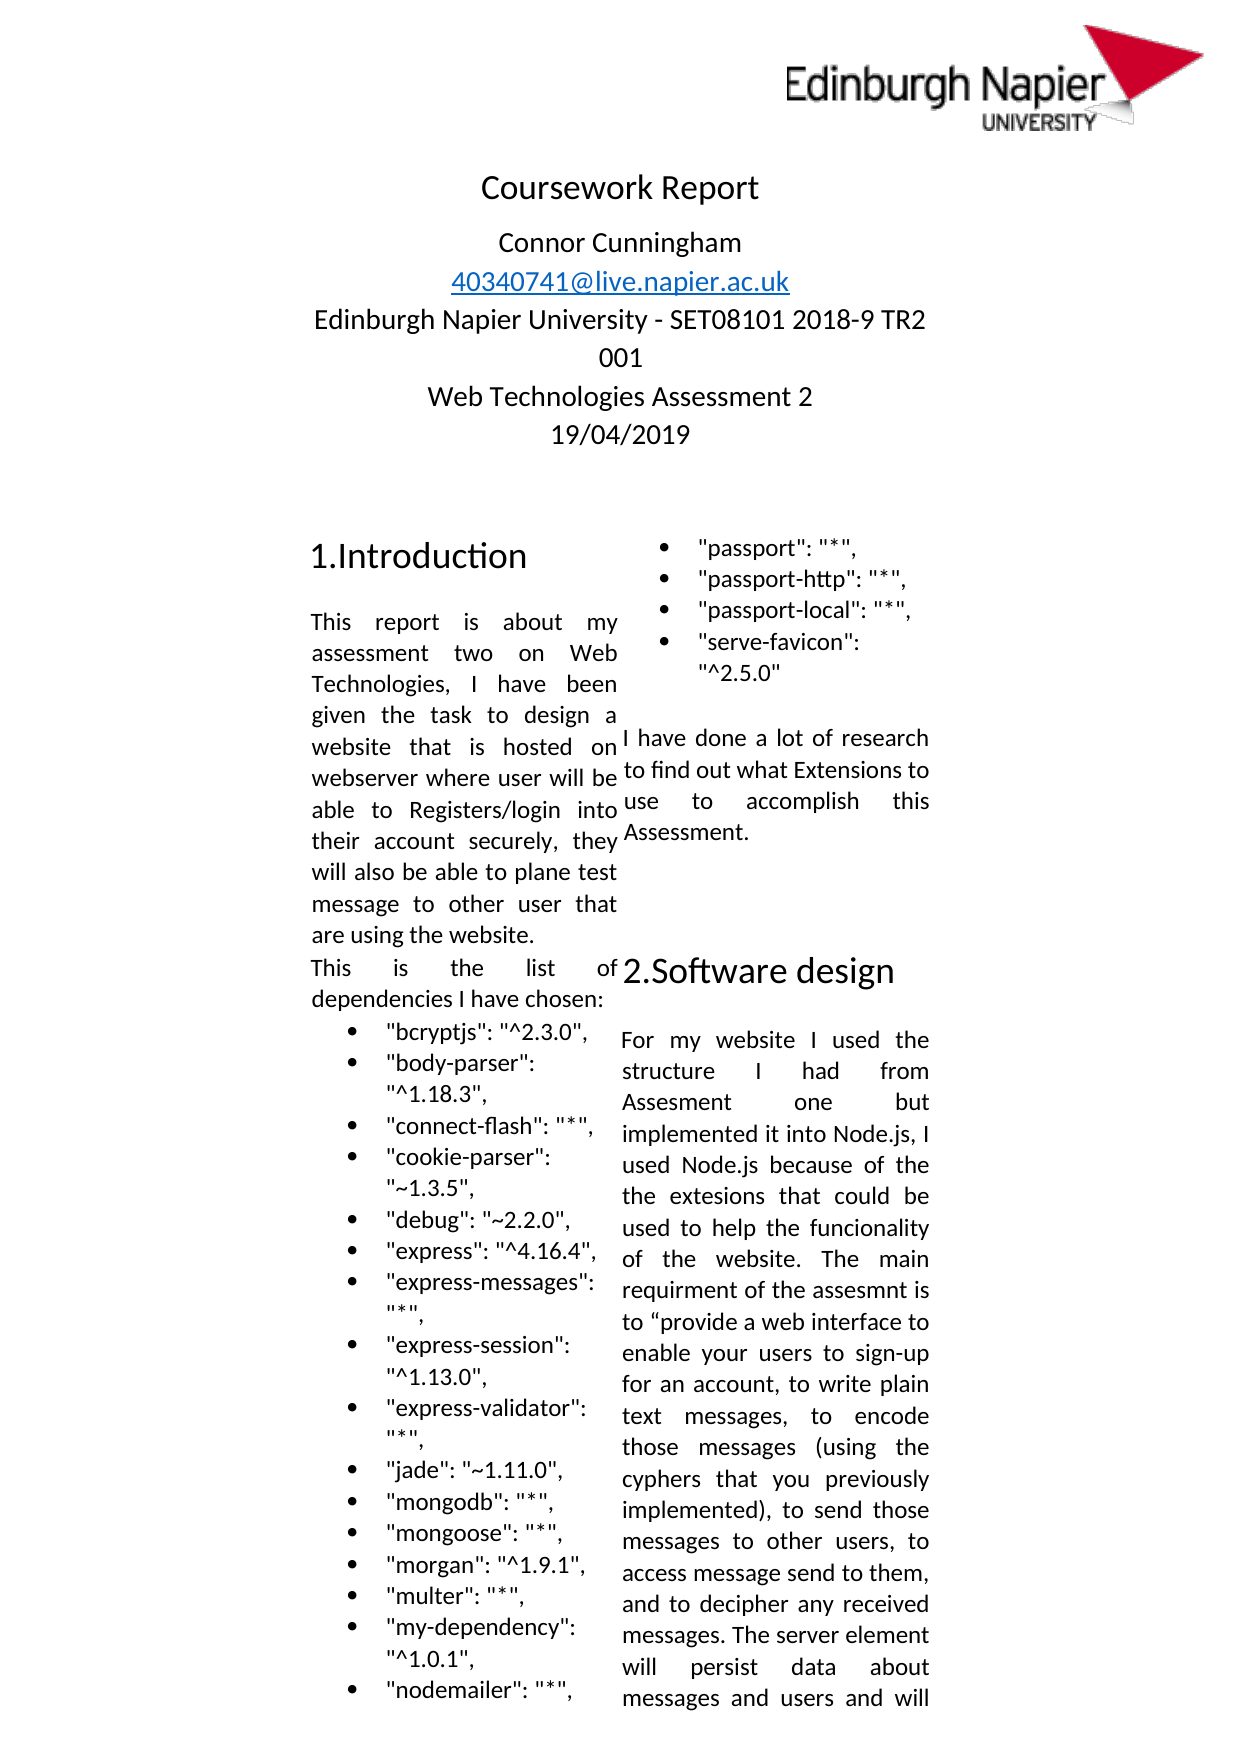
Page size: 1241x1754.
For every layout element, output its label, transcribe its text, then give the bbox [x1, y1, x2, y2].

picture [787, 25, 1204, 131]
list "jade": "~1.11.0", [348, 1455, 618, 1485]
list "connect-flash": "*", [348, 1110, 618, 1140]
text Edinburgh Napier University - SET08101 2018-9 TR2 001 [310, 301, 930, 375]
list "mongodb": "*", [348, 1486, 618, 1517]
text 19/04/2019 [310, 416, 930, 452]
text I have done a lot of research to find out what Extensions to use to accomplish this Assessment. [622, 722, 930, 847]
text Connor Cunningham [310, 224, 930, 260]
list "cookie-parser": "~1.3.5", [348, 1141, 618, 1203]
list "express-messages": "*", [348, 1267, 618, 1328]
text This report is about my assessment two on Web Technologies, I have been given the task to design a website that is hosted on webserver where user will be able to Registers/login into their account securely, they will also be able to plane test message to other user that are using the website. [310, 606, 618, 950]
list "debug": "~2.2.0", [348, 1204, 618, 1234]
text Web Technologies Assessment 2 [310, 378, 930, 414]
subtitle 1.Introduction [309, 532, 618, 578]
list "express-session": "^1.13.0", [348, 1329, 618, 1391]
list "body-parser": "^1.18.3", [348, 1047, 618, 1109]
list "morgan": "^1.9.1", [348, 1549, 618, 1579]
text 40340741@live.napier.ac.uk [310, 263, 930, 298]
list "my-dependency": "^1.0.1", [348, 1611, 618, 1673]
list "passport-local": "*", [660, 594, 930, 625]
list "mongoose": "*", [348, 1517, 618, 1548]
list "multer": "*", [348, 1580, 618, 1611]
list "serve-favicon": "^2.5.0" [660, 626, 930, 688]
text Coursework Report [310, 165, 930, 208]
list "passport-http": "*", [660, 563, 930, 594]
subtitle 2. Software design [622, 947, 930, 993]
text This is the list of dependencies I have chosen: [310, 952, 618, 1014]
list "nodemailer": "*", [348, 1674, 618, 1705]
list "express": "^4.16.4", [348, 1235, 618, 1266]
list "passport": "*", [660, 532, 930, 562]
list "bcryptjs": "^2.3.0", [348, 1016, 618, 1046]
list "express-validator": "*", [348, 1392, 618, 1454]
